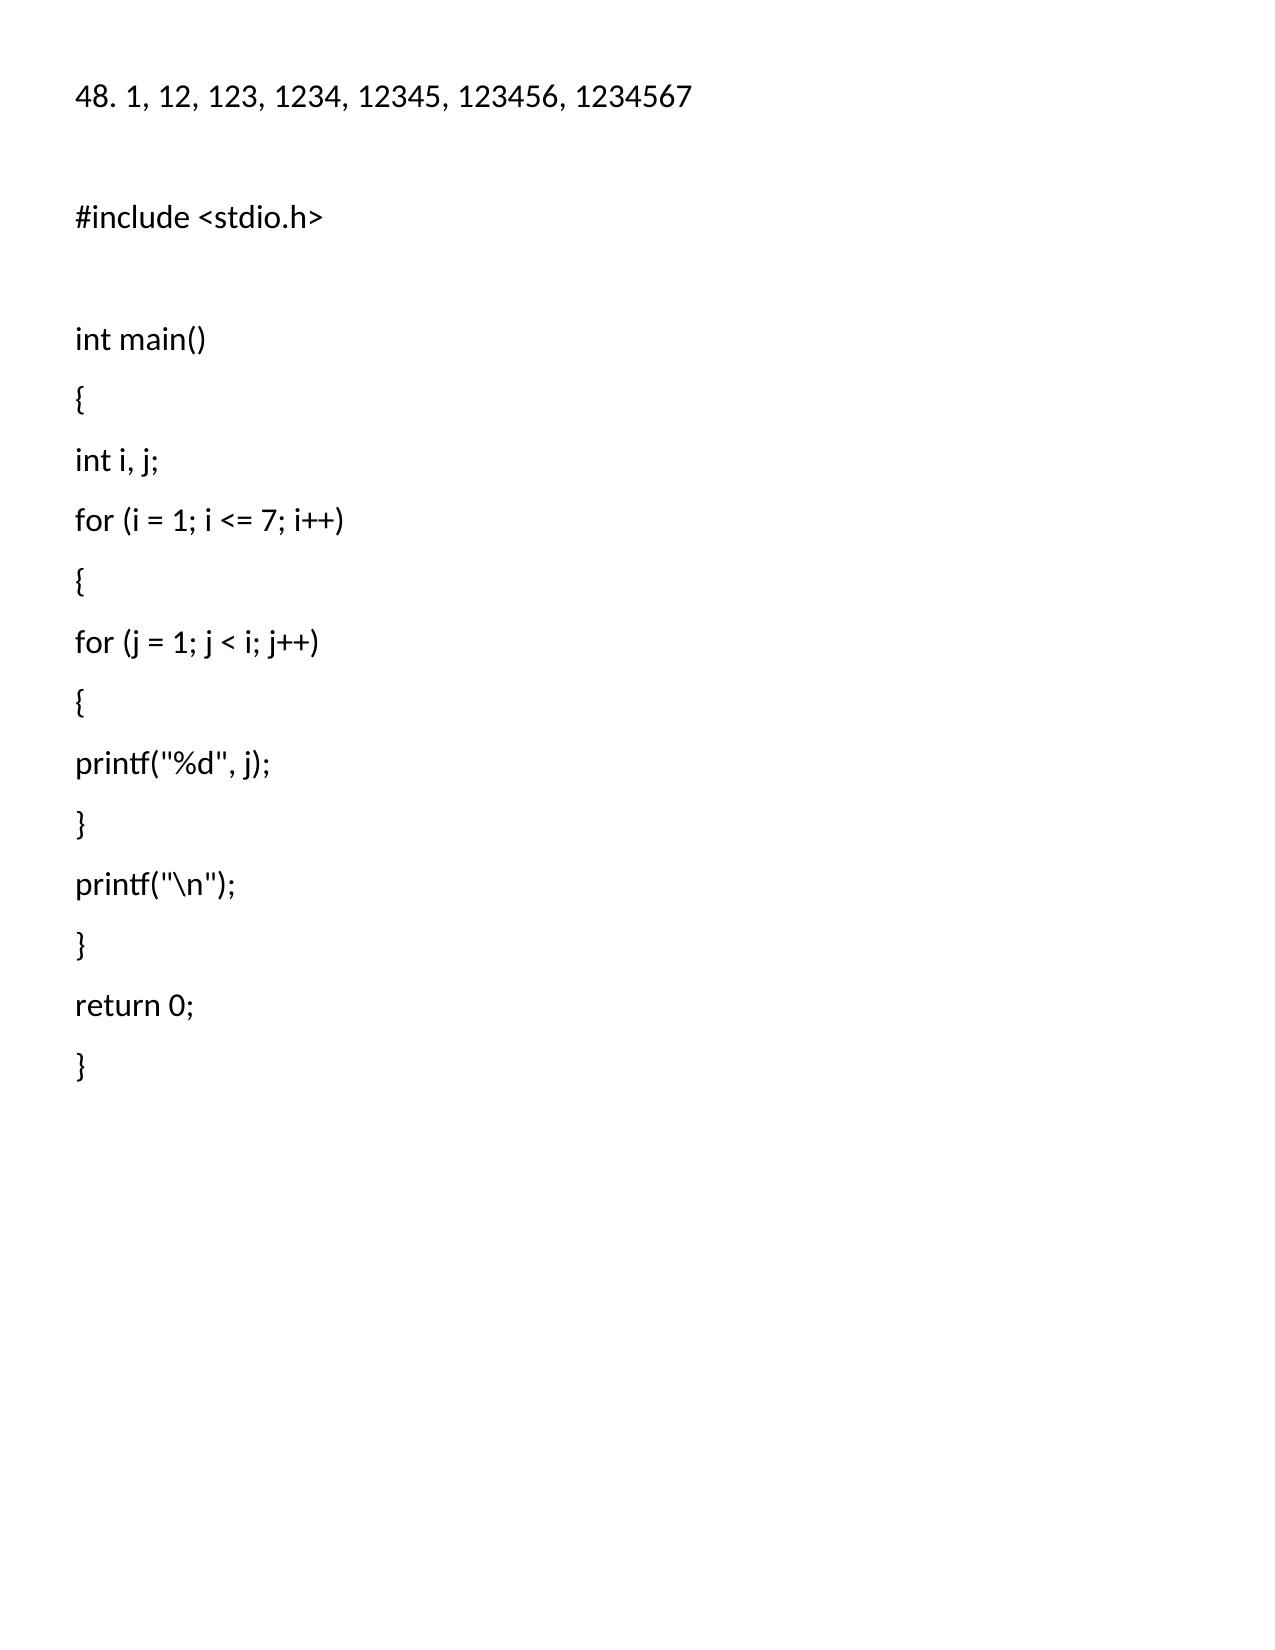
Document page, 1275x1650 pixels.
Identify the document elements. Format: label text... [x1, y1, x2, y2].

text } [75, 802, 1200, 843]
text { [75, 560, 1200, 601]
text int i, j; [75, 439, 1200, 479]
text } [75, 924, 1200, 964]
text int main() [75, 317, 1200, 358]
text printf("\n"); [75, 863, 1200, 904]
text printf("%d", j); [75, 742, 1200, 783]
text { [75, 681, 1200, 722]
text return 0; [75, 984, 1200, 1025]
text 48. 1, 12, 123, 1234, 12345, 123456, 1234567 [75, 75, 1200, 116]
text #include <stdio.h> [75, 196, 1200, 237]
text for (j = 1; j < i; j++) [75, 621, 1200, 661]
text } [75, 1045, 1200, 1086]
text for (i = 1; i <= 7; i++) [75, 499, 1200, 540]
text { [75, 378, 1200, 419]
